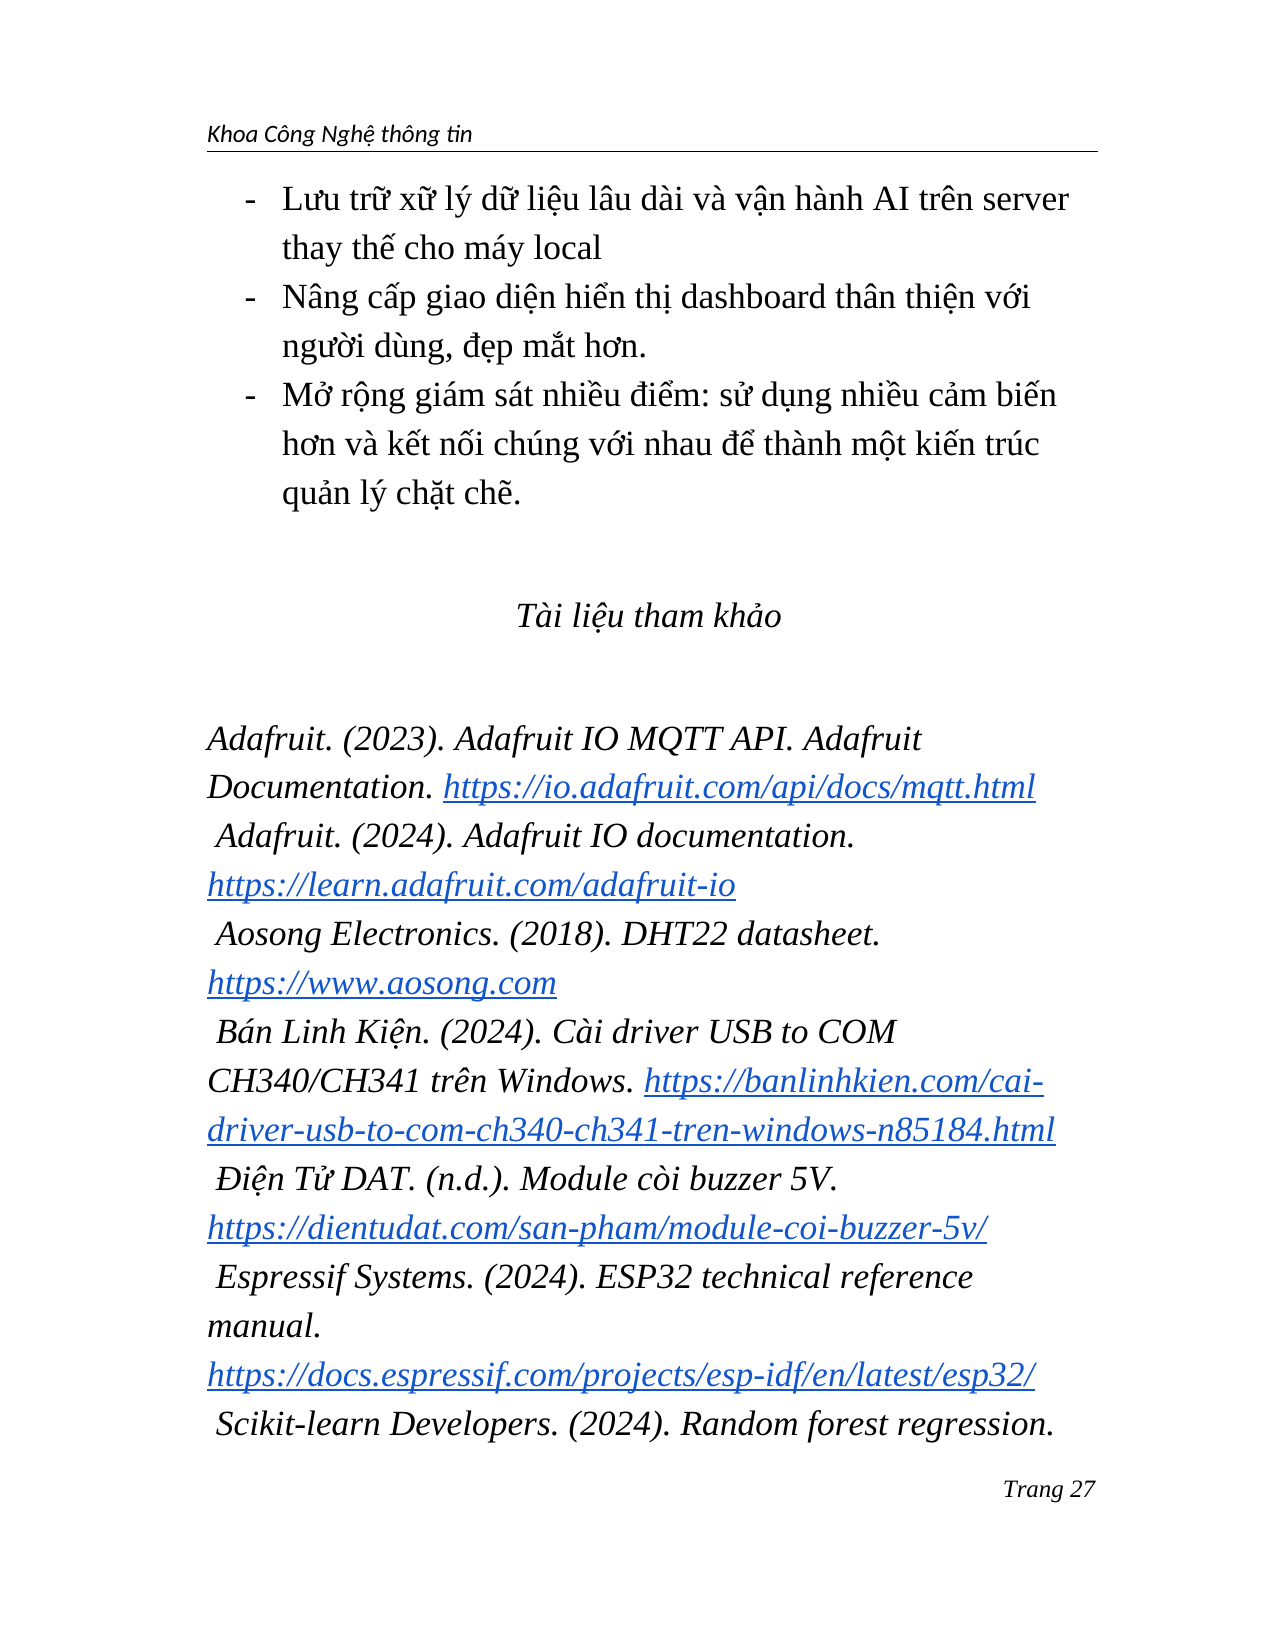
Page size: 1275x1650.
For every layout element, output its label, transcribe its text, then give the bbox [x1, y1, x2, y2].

text Tài liệu tham khảo [207, 594, 1094, 635]
list Mở rộng giám sát nhiều điểm: sử dụng nhiều cảm biến hơn và kết nối chúng với nhau để thành một kiến trúc quản lý chặt chẽ. [244, 373, 1098, 512]
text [207, 717, 1098, 1443]
list Lưu trữ xữ lý dữ liệu lâu dài và vận hành AI trên server thay thế cho máy local [244, 177, 1098, 267]
list Nâng cấp giao diện hiển thị dashboard thân thiện với người dùng, đẹp mắt hơn. [244, 275, 1098, 365]
